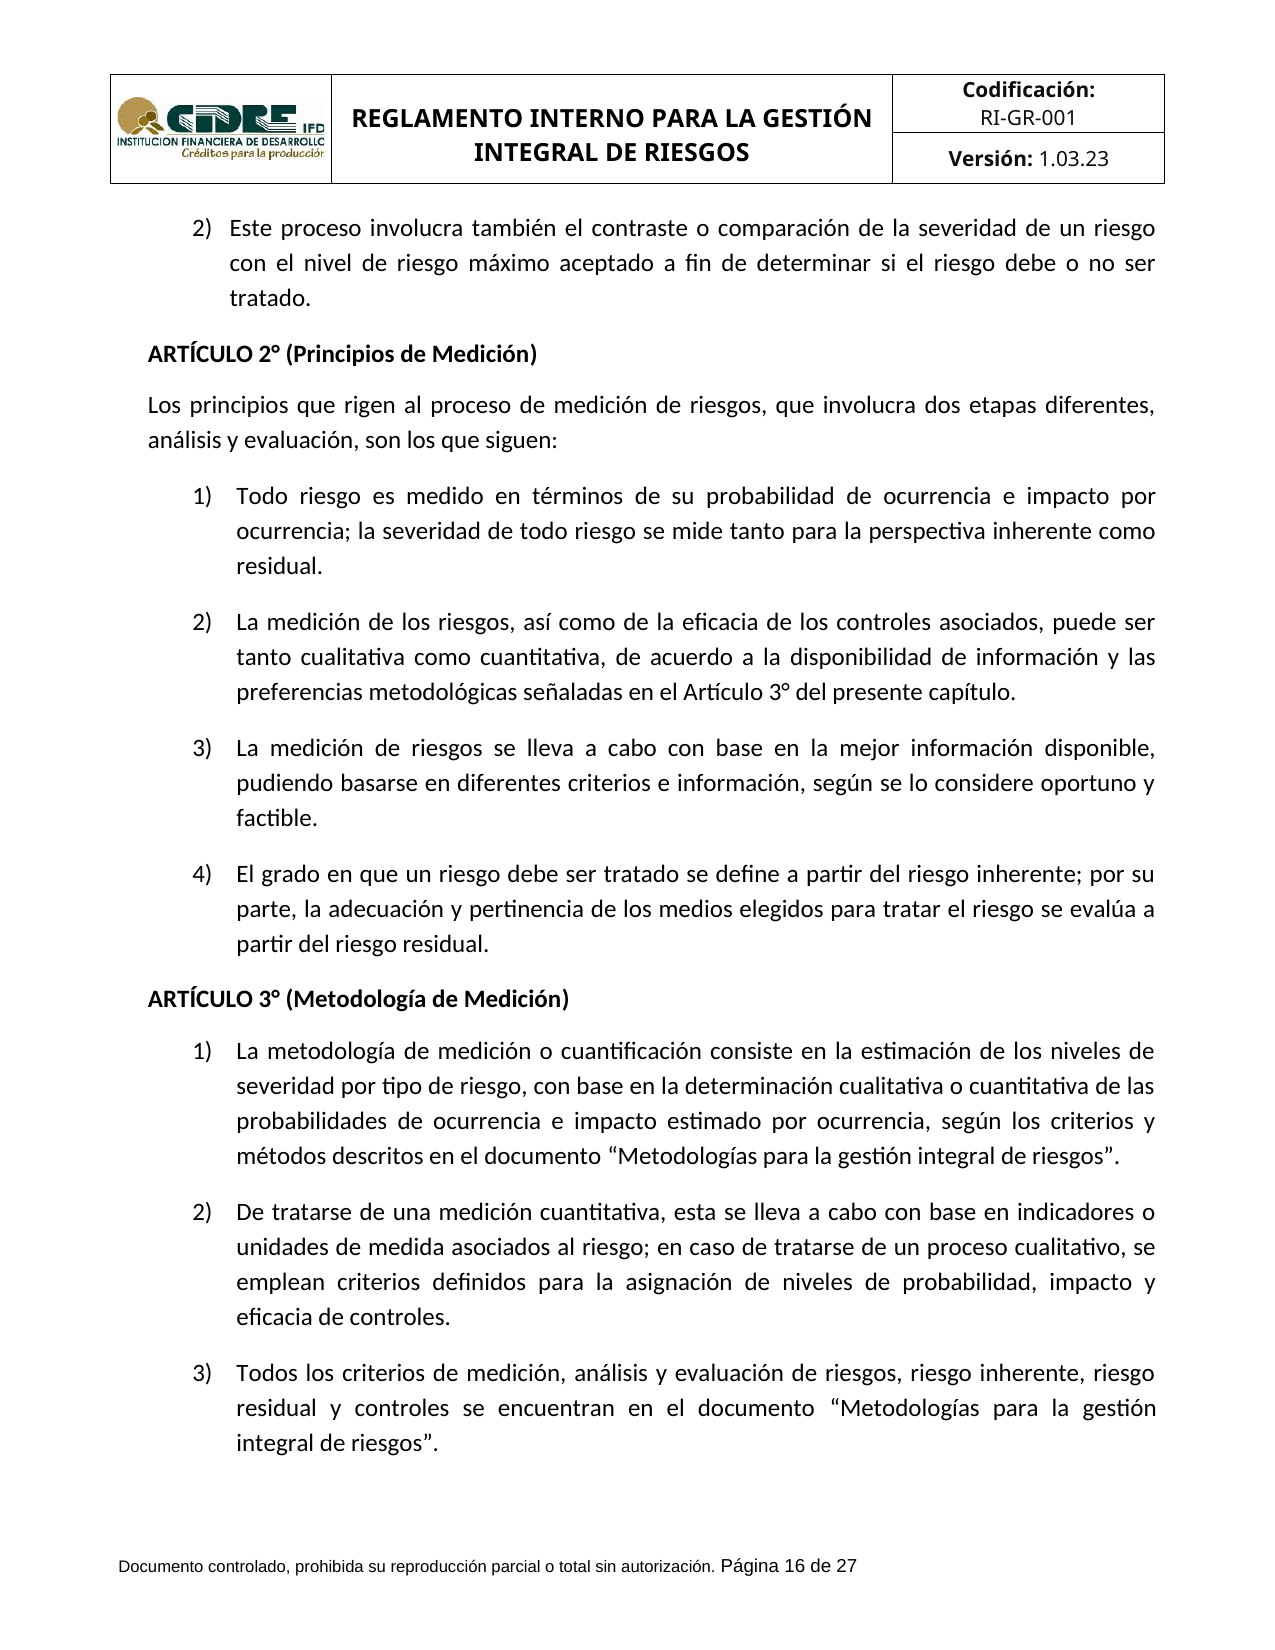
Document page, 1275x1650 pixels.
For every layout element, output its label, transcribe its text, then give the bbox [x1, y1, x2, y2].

text ARTÍCULO 2° (Principios de Medición) [148, 338, 1157, 369]
text ARTÍCULO 3° (Metodología de Medición) [148, 984, 1157, 1014]
list Este proceso involucra también el contraste o comparación de la severidad de un riesgo con el nivel de riesgo máximo aceptado a fin de determinar si el riesgo debe o no ser tratado. [192, 212, 1157, 313]
list El grado en que un riesgo debe ser tratado se define a partir del riesgo inherente; por su parte, la adecuación y pertinencia de los medios elegidos para tratar el riesgo se evalúa a partir del riesgo residual. [192, 858, 1157, 958]
list De tratarse de una medición cuantitativa, esta se lleva a cabo con base en indicadores o unidades de medida asociados al riesgo; en caso de tratarse de un proceso cualitativo, se emplean criterios definidos para la asignación de niveles de probabilidad, impacto y eficacia de controles. [192, 1196, 1157, 1331]
text Los principios que rigen al proceso de medición de riesgos, que involucra dos etapas diferentes, análisis y evaluación, son los que siguen: [148, 389, 1157, 455]
list Todo riesgo es medido en términos de su probabilidad de ocurrencia e impacto por ocurrencia; la severidad de todo riesgo se mide tanto para la perspectiva inherente como residual. [192, 480, 1157, 581]
list La medición de los riesgos, así como de la eficacia de los controles asociados, puede ser tanto cualitativa como cuantitativa, de acuerdo a la disponibilidad de información y las preferencias metodológicas señaladas en el Artículo 3° del presente capítulo. [192, 606, 1157, 707]
list La medición de riesgos se lleva a cabo con base en la mejor información disponible, pudiendo basarse en diferentes criterios e información, según se lo considere oportuno y factible. [192, 732, 1157, 832]
list La metodología de medición o cuantificación consiste en la estimación de los niveles de severidad por tipo de riesgo, con base en la determinación cualitativa o cuantitativa de las probabilidades de ocurrencia e impacto estimado por ocurrencia, según los criterios y métodos descritos en el documento “Metodologías para la gestión integral de riesgos”. [192, 1035, 1157, 1171]
picture [117, 97, 325, 160]
list Todos los criterios de medición, análisis y evaluación de riesgos, riesgo inherente, riesgo residual y controles se encuentran en el documento “Metodologías para la gestión integral de riesgos”. [192, 1357, 1157, 1457]
